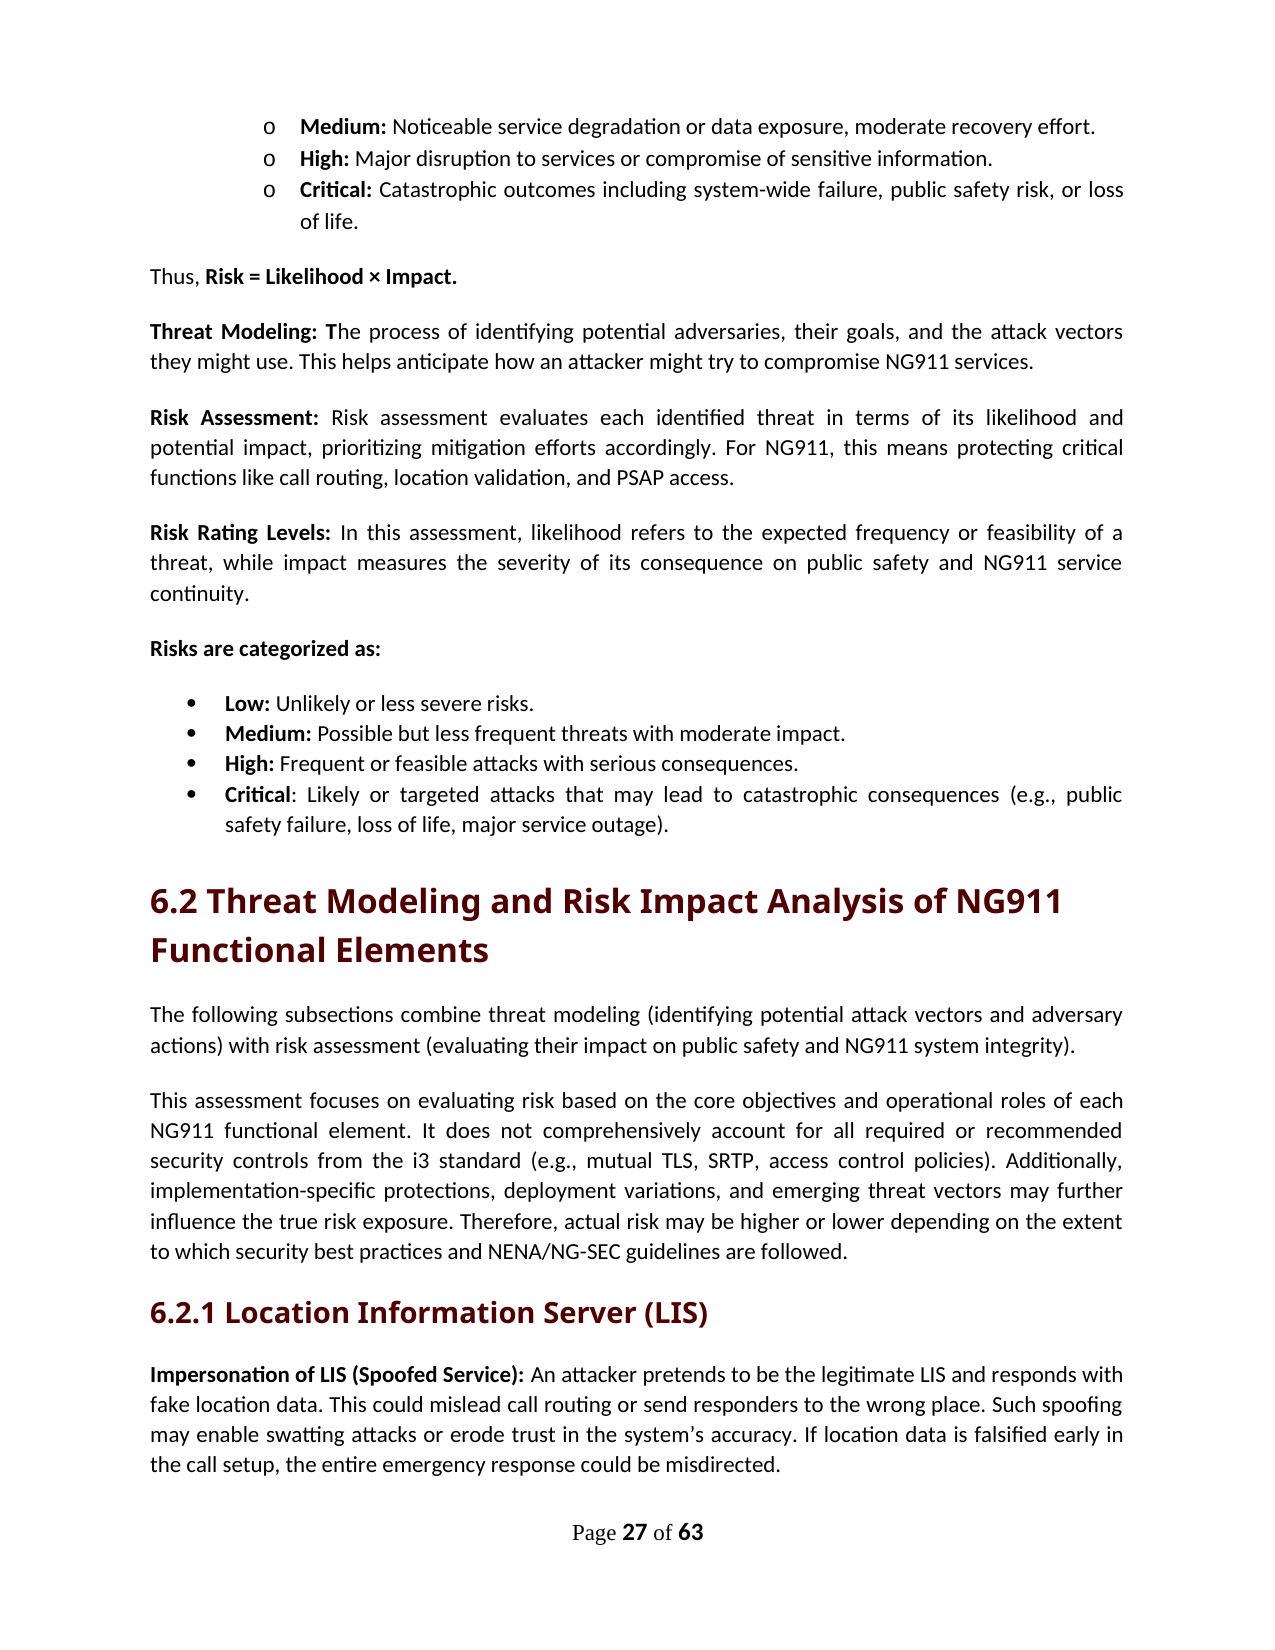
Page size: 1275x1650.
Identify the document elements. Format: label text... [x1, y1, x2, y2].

text The following subsections combine threat modeling (identifying potential attack vectors and adversary actions) with risk assessment (evaluating their impact on public safety and NG911 system integrity). [150, 1001, 1125, 1059]
text This assessment focuses on evaluating risk based on the core objectives and operational roles of each NG911 functional element. It does not comprehensively account for all required or recommended security controls from the i3 standard (e.g., mutual TLS, SRTP, access control policies). Additionally, implementation-specific protections, deployment variations, and emerging threat vectors may further influence the true risk exposure. Therefore, actual risk may be higher or lower depending on the extent to which security best practices and NENA/NG-SEC guidelines are followed. [150, 1086, 1125, 1265]
text Risks are categorized as: [150, 634, 1125, 662]
text Thus, Risk = Likelihood × Impact. [150, 262, 1125, 290]
list Critical: Likely or targeted attacks that may lead to catastrophic consequences (e.g., public safety failure, loss of life, major service outage). [187, 780, 1125, 838]
text Risk Assessment: Risk assessment evaluates each identified threat in terms of its likelihood and potential impact, prioritizing mitigation efforts accordingly. For NG911, this means protecting critical functions like call routing, location validation, and PSAP access. [150, 403, 1125, 491]
list Medium: Possible but less frequent threats with moderate impact. [187, 719, 1125, 747]
list Low: Unlikely or less severe risks. [187, 689, 1125, 717]
list Medium: Noticeable service degradation or data exposure, moderate recovery effort. [262, 112, 1125, 142]
list Critical: Catastrophic outcomes including system-wide failure, public safety risk, or loss of life. [262, 175, 1125, 235]
text Risk Rating Levels: In this assessment, likelihood refers to the expected frequency or feasibility of a threat, while impact measures the severity of its consequence on public safety and NG911 service continuity. [150, 518, 1125, 607]
text 6.2.1 Location Information Server (LIS) [150, 1292, 1125, 1332]
text Threat Modeling: The process of identifying potential adversaries, their goals, and the attack vectors they might use. This helps anticipate how an attacker might try to compromise NG911 services. [150, 317, 1125, 375]
list High: Frequent or feasible attacks with serious consequences. [187, 749, 1125, 777]
subtitle 6.2 Threat Modeling and Risk Impact Analysis of NG911 Functional Elements [150, 878, 1125, 972]
list High: Major disruption to services or compromise of sensitive information. [262, 144, 1125, 173]
text Impersonation of LIS (Spoofed Service): An attacker pretends to be the legitimate LIS and responds with fake location data. This could mislead call routing or send responders to the wrong place. Such spoofing may enable swatting attacks or erode trust in the system’s accuracy. If location data is falsified early in the call setup, the entire emergency response could be misdirected. [150, 1360, 1125, 1479]
